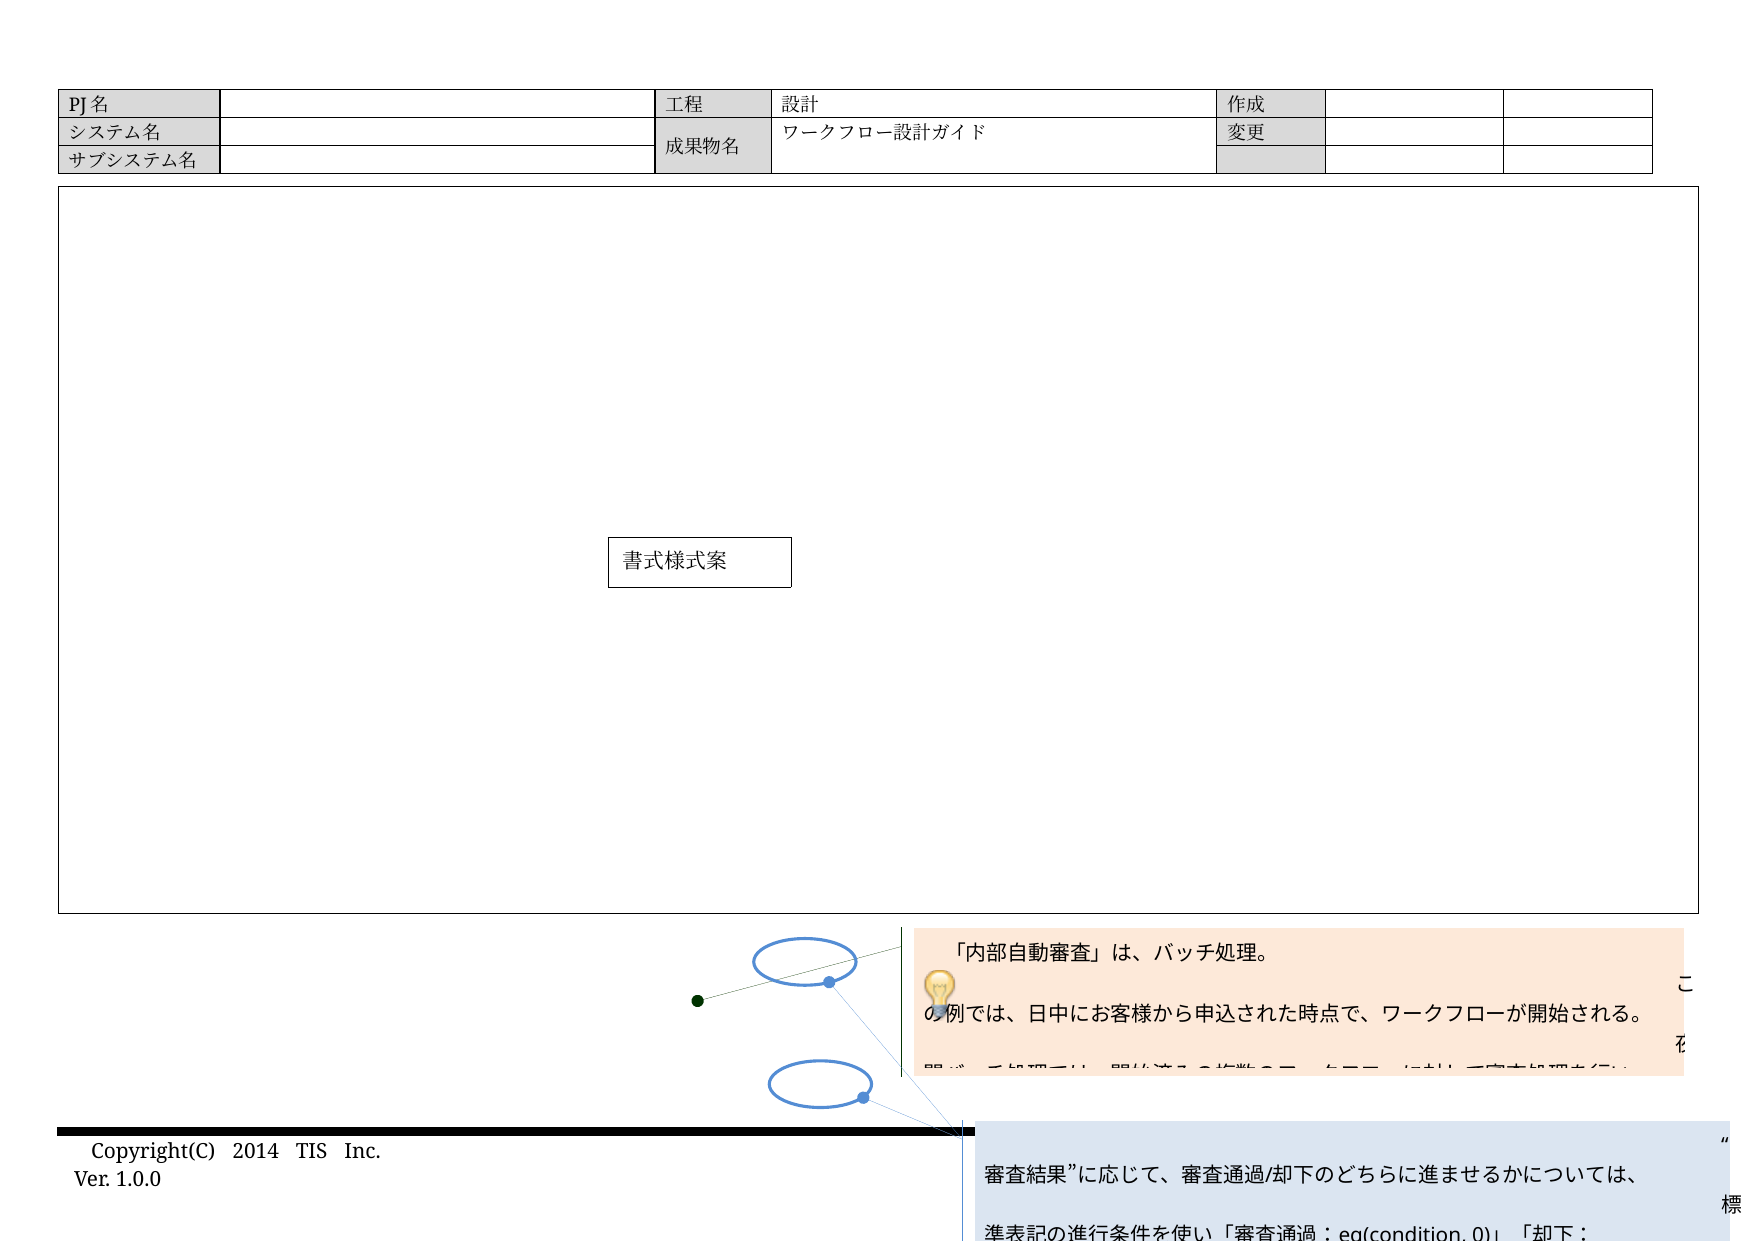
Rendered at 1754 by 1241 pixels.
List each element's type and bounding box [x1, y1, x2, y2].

picture [914, 970, 966, 1021]
